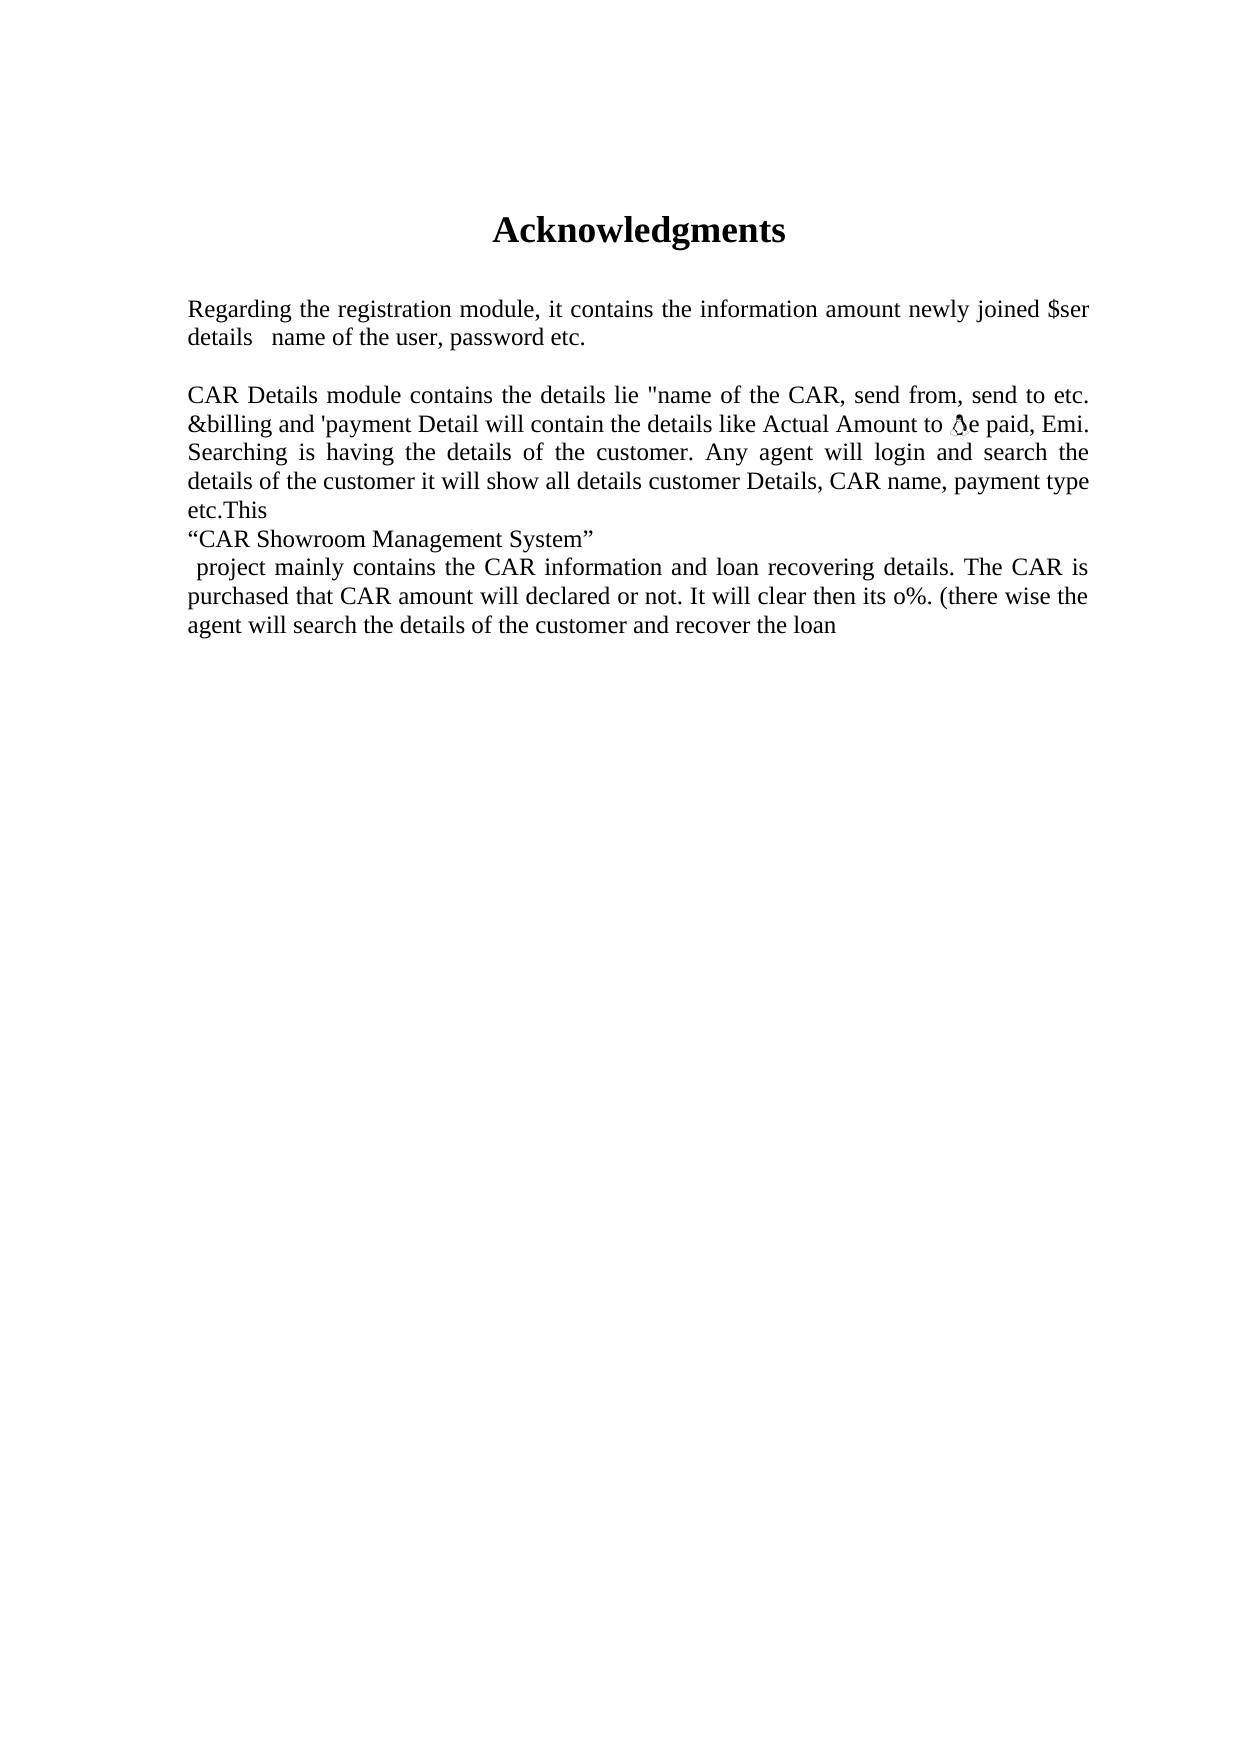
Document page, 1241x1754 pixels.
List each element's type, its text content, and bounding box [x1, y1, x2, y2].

text Acknowledgments [187, 207, 1090, 251]
text CAR Details module contains the details lie "name of the CAR, send from, send to etc. &billing and 'payment Detail will contain the details like Actual Amount to e paid, Emi. Searching is having the details of the customer. Any agent will login and search the details of the customer it will show all details customer Details, CAR name, payment type etc.This [187, 380, 1090, 524]
text project mainly contains the CAR information and loan recovering details. The CAR is purchased that CAR amount will declared or not. It will clear then its o%. (there wise the agent will search the details of the customer and recover the loan [187, 552, 1090, 639]
text “CAR Showroom Management System” [187, 524, 1090, 552]
text Regarding the registration module, it contains the information amount newly joined $ser details name of the user, password etc. [187, 294, 1090, 351]
